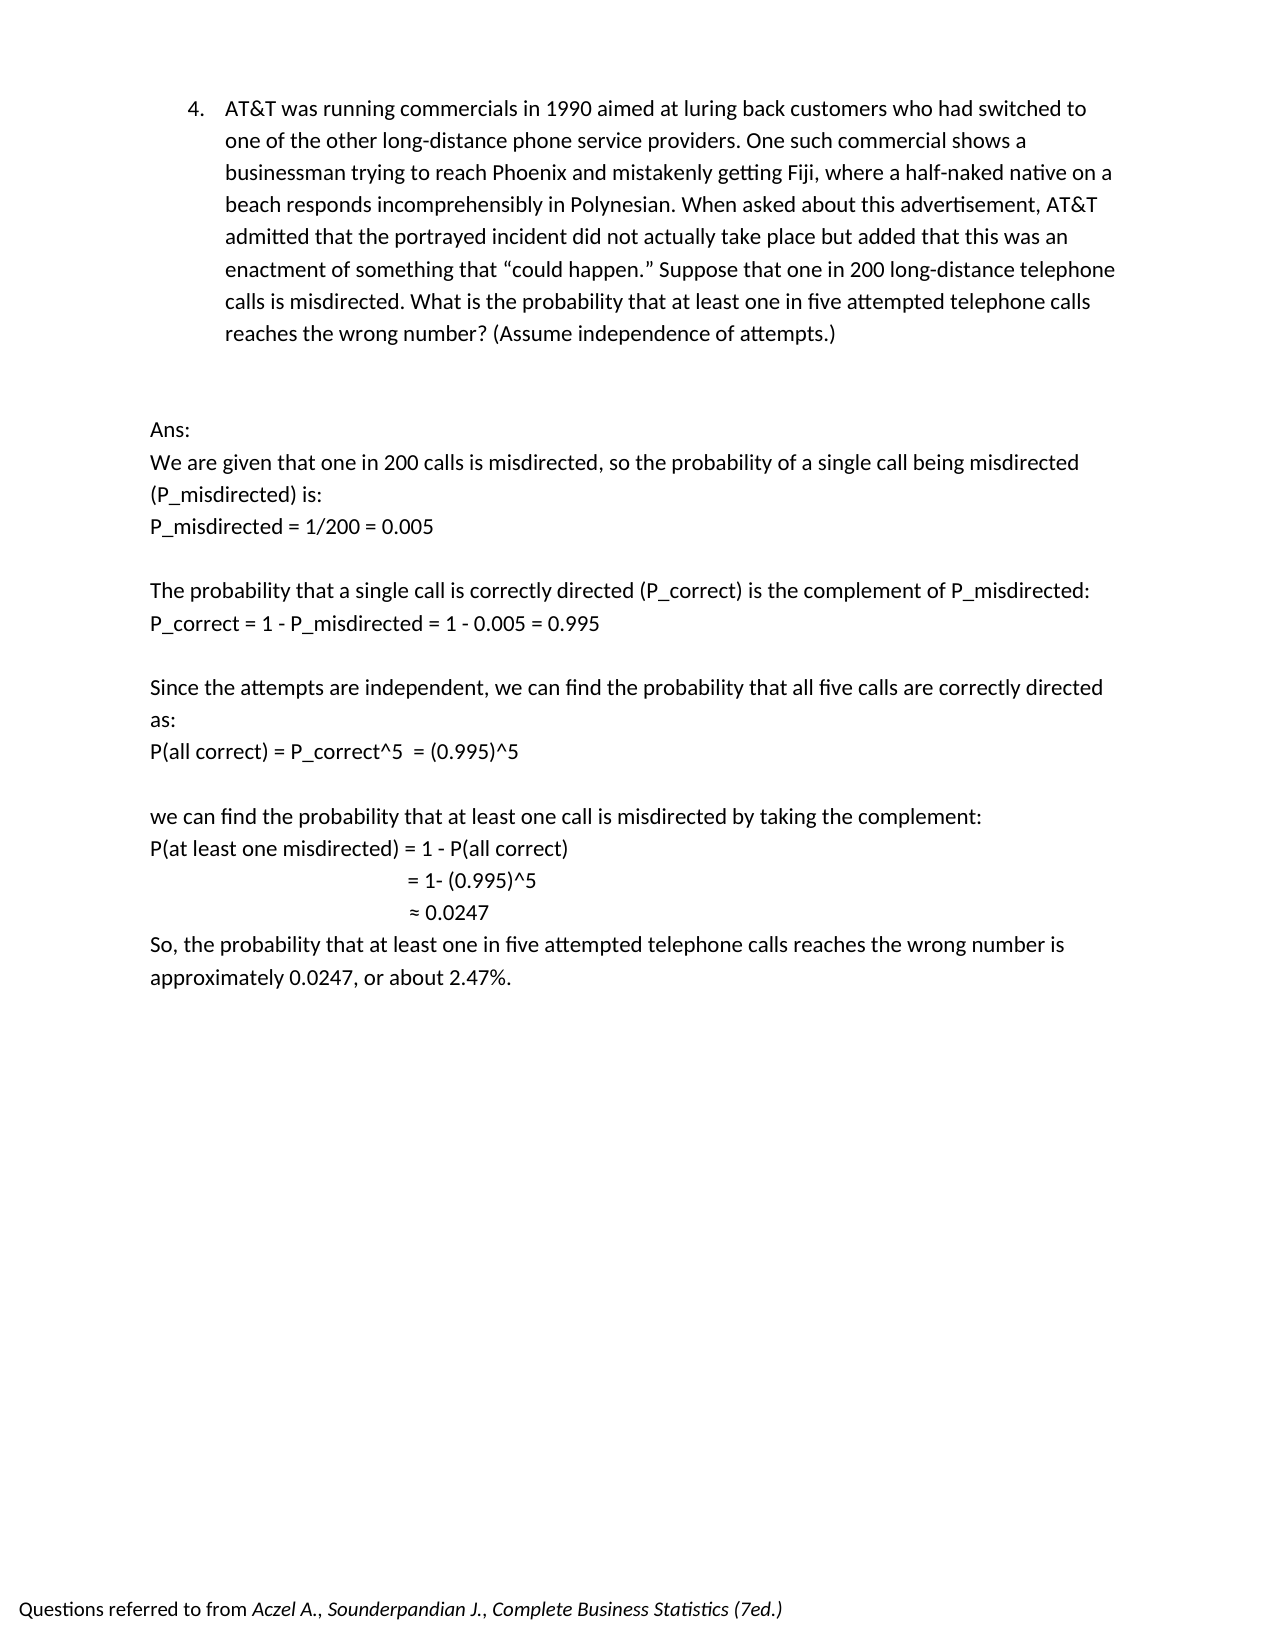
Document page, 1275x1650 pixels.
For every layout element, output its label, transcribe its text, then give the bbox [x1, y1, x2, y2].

text The probability that a single call is correctly directed (P_correct) is the complement of P_misdirected: [150, 577, 1125, 604]
text Since the attempts are independent, we can find the probability that all five calls are correctly directed as: [150, 673, 1125, 733]
text P_correct = 1 - P_misdirected = 1 - 0.005 = 0.995 [150, 609, 1125, 637]
text P(all correct) = P_correct^5 = (0.995)^5 [150, 737, 1125, 766]
text So, the probability that at least one in five attempted telephone calls reaches the wrong number is approximately 0.0247, or about 2.47%. [150, 931, 1125, 991]
text Ans: [150, 416, 1125, 444]
text We are given that one in 200 calls is misdirected, so the probability of a single call being misdirected (P_misdirected) is: [150, 448, 1125, 508]
text P_misdirected = 1/200 = 0.005 [150, 512, 1125, 540]
text ≈ 0.0247 [150, 898, 1125, 926]
list AT&T was running commercials in 1990 aimed at luring back customers who had switched to one of the other long-distance phone service providers. One such commercial shows a businessman trying to reach Phoenix and mistakenly getting Fiji, where a half-naked native on a beach responds incomprehensibly in Polynesian. When asked about this advertisement, AT&T admitted that the portrayed incident did not actually take place but added that this was an enactment of something that “could happen.” Suppose that one in 200 long-distance telephone calls is misdirected. What is the probability that at least one in five attempted telephone calls reaches the wrong number? (Assume independence of attempts.) [187, 94, 1125, 347]
text = 1- (0.995)^5 [150, 866, 1125, 894]
text we can find the probability that at least one call is misdirected by taking the complement: [150, 802, 1125, 830]
text P(at least one misdirected) = 1 - P(all correct) [150, 834, 1125, 862]
